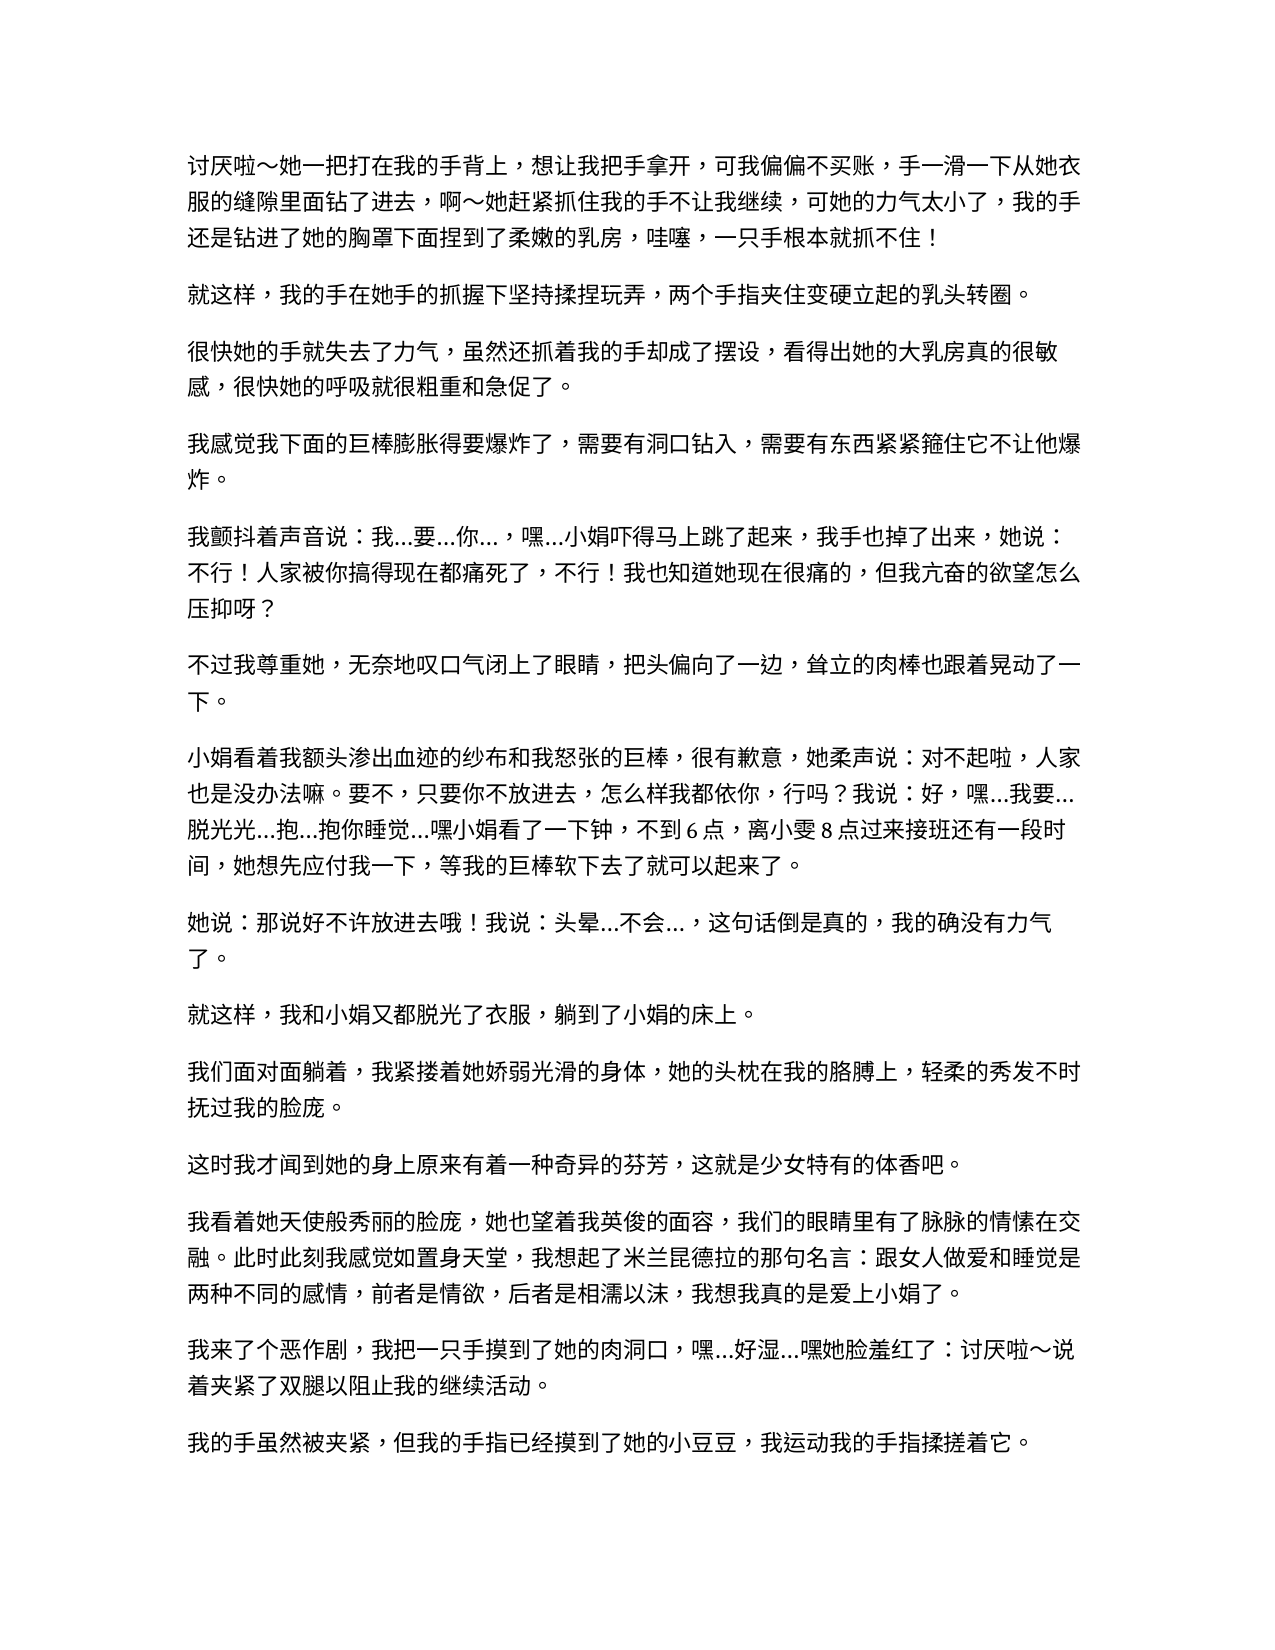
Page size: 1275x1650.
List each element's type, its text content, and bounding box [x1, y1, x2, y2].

text 我感觉我下面的巨棒膨胀得要爆炸了，需要有洞口钻入，需要有东西紧紧箍住它不让他爆炸。 [187, 428, 1087, 495]
text 就这样，我的手在她手的抓握下坚持揉捏玩弄，两个手指夹住变硬立起的乳头转圈。 [187, 279, 1087, 310]
text 我来了个恶作剧，我把一只手摸到了她的肉洞口，嘿…好湿…嘿她脸羞红了：讨厌啦～说着夹紧了双腿以阻止我的继续活动。 [187, 1334, 1087, 1402]
text 不过我尊重她，无奈地叹口气闭上了眼睛，把头偏向了一边，耸立的肉棒也跟着晃动了一下。 [187, 649, 1087, 717]
text 小娟看着我额头渗出血迹的纱布和我怒张的巨棒，很有歉意，她柔声说：对不起啦，人家也是没办法嘛。要不，只要你不放进去，怎么样我都依你，行吗？我说：好，嘿…我要…脱光光…抱…抱你睡觉…嘿小娟看了一下钟，不到6点，离小雯8点过来接班还有一段时间，她想先应付我一下，等我的巨棒软下去了就可以起来了。 [187, 742, 1087, 881]
text 讨厌啦～她一把打在我的手背上，想让我把手拿开，可我偏偏不买账，手一滑一下从她衣服的缝隙里面钻了进去，啊～她赶紧抓住我的手不让我继续，可她的力气太小了，我的手还是钻进了她的胸罩下面捏到了柔嫩的乳房，哇噻，一只手根本就抓不住！ [187, 150, 1087, 253]
text 她说：那说好不许放进去哦！我说：头晕…不会…，这句话倒是真的，我的确没有力气了。 [187, 907, 1087, 974]
text 我看着她天使般秀丽的脸庞，她也望着我英俊的面容，我们的眼睛里有了脉脉的情愫在交融。此时此刻我感觉如置身天堂，我想起了米兰昆德拉的那句名言：跟女人做爱和睡觉是两种不同的感情，前者是情欲，后者是相濡以沫，我想我真的是爱上小娟了。 [187, 1206, 1087, 1309]
text 就这样，我和小娟又都脱光了衣服，躺到了小娟的床上。 [187, 999, 1087, 1031]
text 这时我才闻到她的身上原来有着一种奇异的芬芳，这就是少女特有的体香吧。 [187, 1149, 1087, 1180]
text 很快她的手就失去了力气，虽然还抓着我的手却成了摆设，看得出她的大乳房真的很敏感，很快她的呼吸就很粗重和急促了。 [187, 335, 1087, 403]
text 我的手虽然被夹紧，但我的手指已经摸到了她的小豆豆，我运动我的手指揉搓着它。 [187, 1427, 1087, 1458]
text 我颤抖着声音说：我…要…你…，嘿…小娟吓得马上跳了起来，我手也掉了出来，她说：不行！人家被你搞得现在都痛死了，不行！我也知道她现在很痛的，但我亢奋的欲望怎么压抑呀？ [187, 521, 1087, 624]
text 我们面对面躺着，我紧搂着她娇弱光滑的身体，她的头枕在我的胳膊上，轻柔的秀发不时抚过我的脸庞。 [187, 1056, 1087, 1123]
